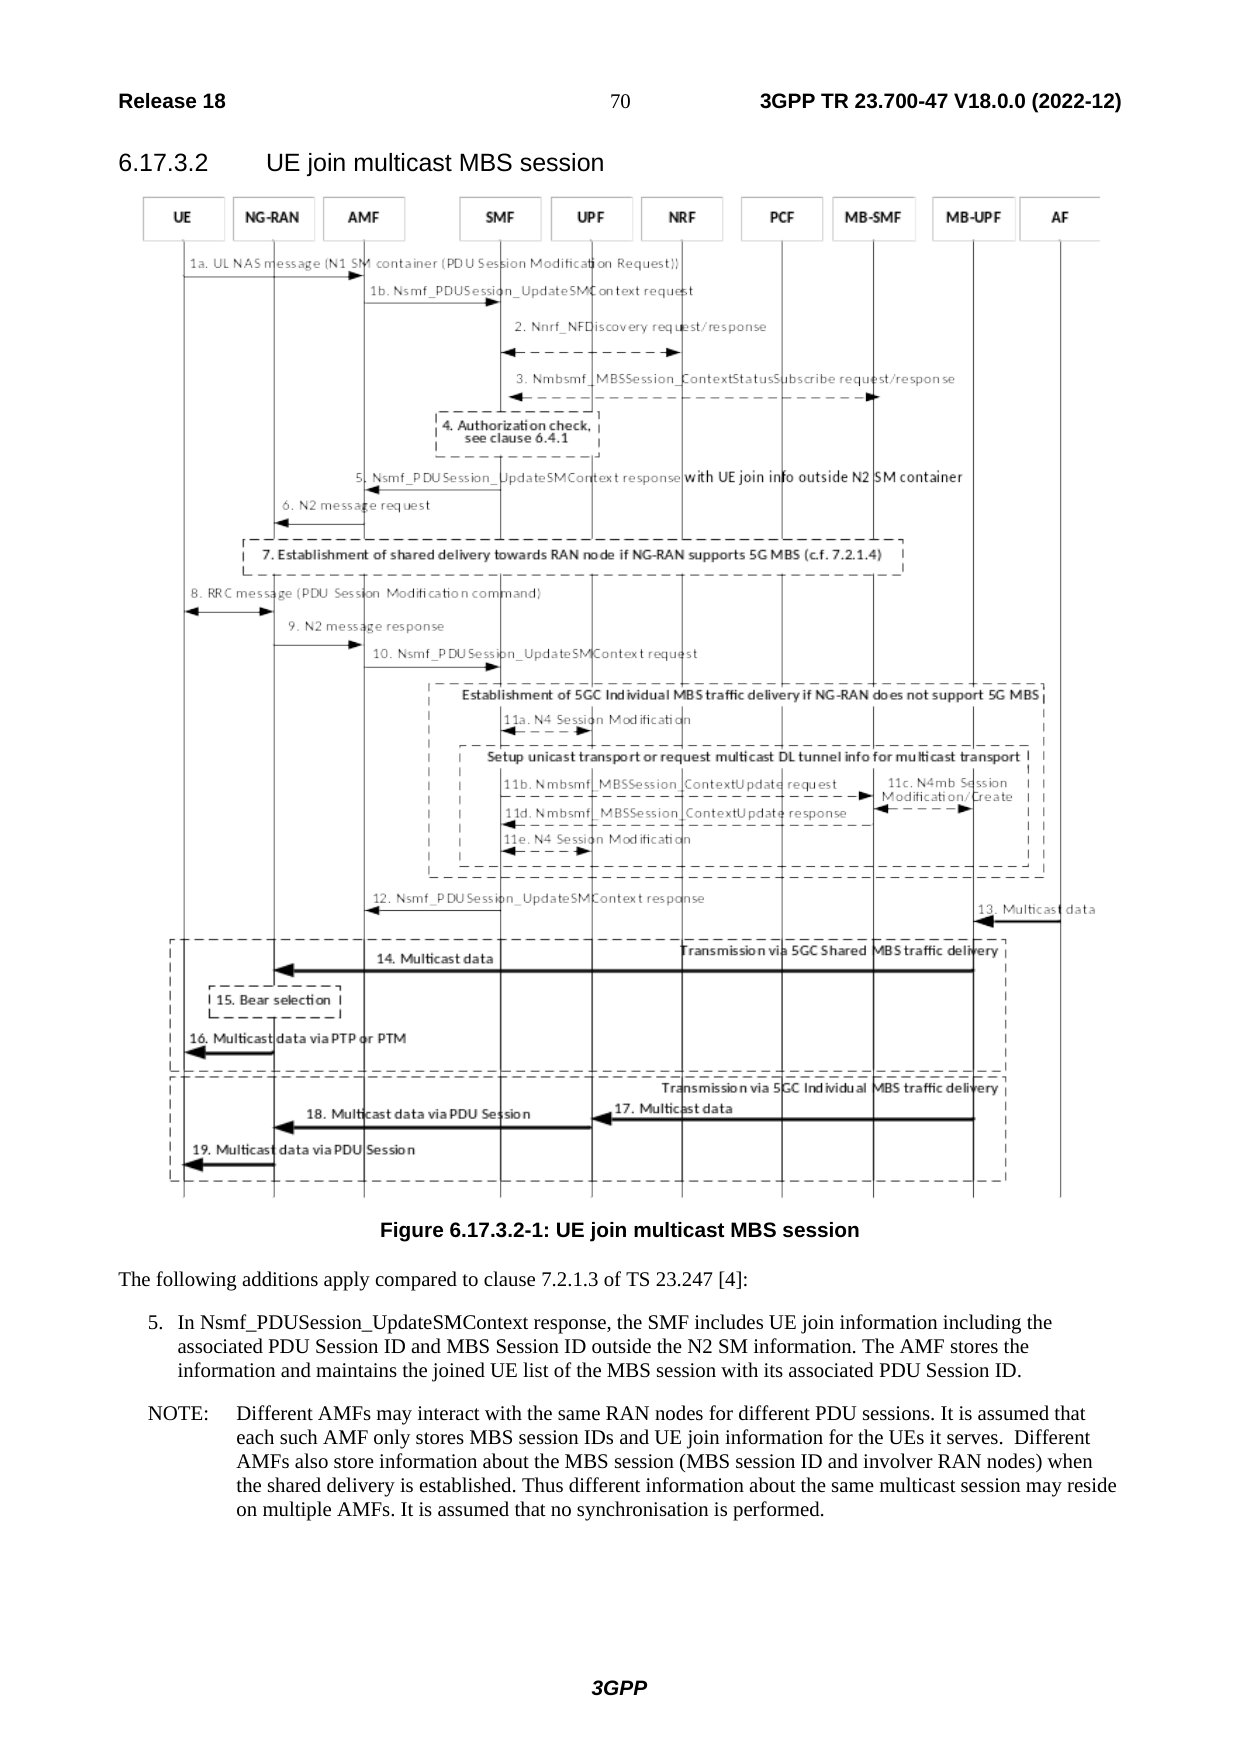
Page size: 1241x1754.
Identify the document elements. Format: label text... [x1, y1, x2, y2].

text 5. In Nsmf_PDUSession_UpdateSMContext response, the SMF includes UE join information including the associated PDU Session ID and MBS Session ID outside the N2 SM information. The AMF stores the information and maintains the joined UE list of the MBS session with its associated PDU Session ID. [148, 1310, 1122, 1382]
text Figure 6.17.3.2-1: UE join multicast MBS session [118, 1218, 1122, 1242]
text NOTE: Different AMFs may interact with the same RAN nodes for different PDU sessions. It is assumed that each such AMF only stores MBS session IDs and UE join information for the UEs it serves. Different AMFs also store information about the MBS session (MBS session ID and involver RAN nodes) when the shared delivery is established. Thus different information about the same multicast session may reside on multiple AMFs. It is assumed that no synchronisation is performed. [148, 1401, 1122, 1521]
text The following additions apply compared to clause 7.2.1.3 of TS 23.247 [4]: [118, 1267, 1122, 1291]
subtitle 6.17.3.2 UE join multicast MBS session [118, 147, 1122, 176]
